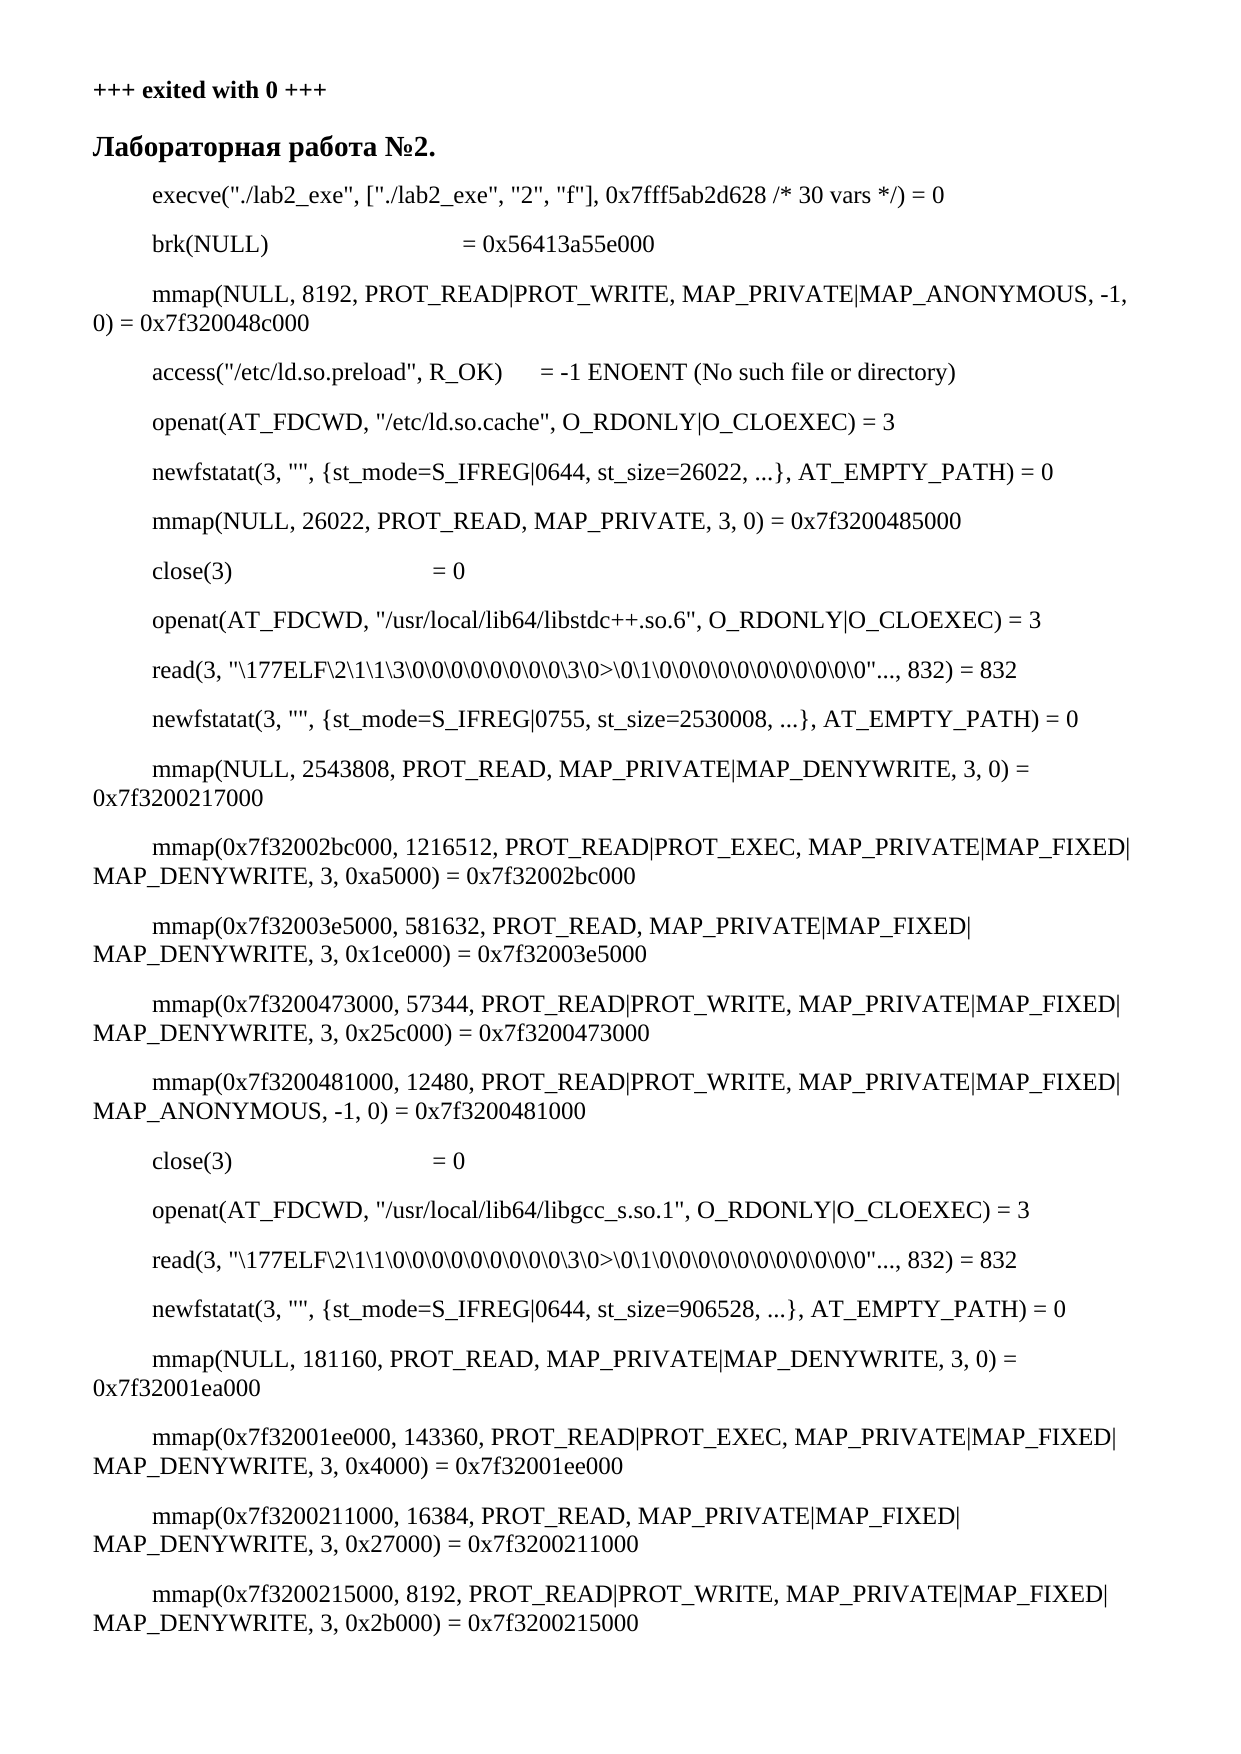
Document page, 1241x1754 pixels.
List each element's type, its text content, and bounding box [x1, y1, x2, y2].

text openat(AT_FDCWD, "/usr/local/lib64/libstdc++.so.6", O_RDONLY|O_CLOEXEC) = 3 [93, 605, 1147, 634]
text mmap(NULL, 26022, PROT_READ, MAP_PRIVATE, 3, 0) = 0x7f3200485000 [93, 506, 1147, 535]
text mmap(0x7f32002bc000, 1216512, PROT_READ|PROT_EXEC, MAP_PRIVATE|MAP_FIXED|MAP_DENYWRITE, 3, 0xa5000) = 0x7f32002bc000 [93, 832, 1147, 890]
text access("/etc/ld.so.preload", R_OK) = -1 ENOENT (No such file or directory) [93, 357, 1147, 386]
text mmap(0x7f3200211000, 16384, PROT_READ, MAP_PRIVATE|MAP_FIXED|MAP_DENYWRITE, 3, 0x27000) = 0x7f3200211000 [93, 1501, 1147, 1558]
text close(3) = 0 [93, 1146, 1147, 1174]
text close(3) = 0 [93, 556, 1147, 584]
text newfstatat(3, "", {st_mode=S_IFREG|0755, st_size=2530008, ...}, AT_EMPTY_PATH) = 0 [93, 704, 1147, 733]
text newfstatat(3, "", {st_mode=S_IFREG|0644, st_size=906528, ...}, AT_EMPTY_PATH) = 0 [93, 1294, 1147, 1323]
text mmap(0x7f3200473000, 57344, PROT_READ|PROT_WRITE, MAP_PRIVATE|MAP_FIXED|MAP_DENYWRITE, 3, 0x25c000) = 0x7f3200473000 [93, 989, 1147, 1047]
text mmap(NULL, 181160, PROT_READ, MAP_PRIVATE|MAP_DENYWRITE, 3, 0) = 0x7f32001ea000 [93, 1344, 1147, 1402]
text mmap(0x7f32001ee000, 143360, PROT_READ|PROT_EXEC, MAP_PRIVATE|MAP_FIXED|MAP_DENYWRITE, 3, 0x4000) = 0x7f32001ee000 [93, 1422, 1147, 1480]
text mmap(0x7f32003e5000, 581632, PROT_READ, MAP_PRIVATE|MAP_FIXED|MAP_DENYWRITE, 3, 0x1ce000) = 0x7f32003e5000 [93, 911, 1147, 968]
text mmap(0x7f3200481000, 12480, PROT_READ|PROT_WRITE, MAP_PRIVATE|MAP_FIXED|MAP_ANONYMOUS, -1, 0) = 0x7f3200481000 [93, 1067, 1147, 1125]
text Лабораторная работа №2. [93, 129, 1147, 162]
text openat(AT_FDCWD, "/etc/ld.so.cache", O_RDONLY|O_CLOEXEC) = 3 [93, 407, 1147, 436]
text +++ exited with 0 +++ [93, 75, 1147, 104]
text brk(NULL) = 0x56413a55e000 [93, 229, 1147, 258]
text mmap(NULL, 8192, PROT_READ|PROT_WRITE, MAP_PRIVATE|MAP_ANONYMOUS, -1, 0) = 0x7f320048c000 [93, 279, 1147, 337]
text newfstatat(3, "", {st_mode=S_IFREG|0644, st_size=26022, ...}, AT_EMPTY_PATH) = 0 [93, 457, 1147, 485]
text read(3, "\177ELF\2\1\1\0\0\0\0\0\0\0\0\0\3\0>\0\1\0\0\0\0\0\0\0\0\0\0\0"..., 832) = 832 [93, 1245, 1147, 1274]
text openat(AT_FDCWD, "/usr/local/lib64/libgcc_s.so.1", O_RDONLY|O_CLOEXEC) = 3 [93, 1195, 1147, 1224]
text execve("./lab2_exe", ["./lab2_exe", "2", "f"], 0x7fff5ab2d628 /* 30 vars */) = 0 [93, 180, 1147, 209]
text mmap(0x7f3200215000, 8192, PROT_READ|PROT_WRITE, MAP_PRIVATE|MAP_FIXED|MAP_DENYWRITE, 3, 0x2b000) = 0x7f3200215000 [93, 1579, 1147, 1637]
text read(3, "\177ELF\2\1\1\3\0\0\0\0\0\0\0\0\3\0>\0\1\0\0\0\0\0\0\0\0\0\0\0"..., 832) = 832 [93, 655, 1147, 684]
text mmap(NULL, 2543808, PROT_READ, MAP_PRIVATE|MAP_DENYWRITE, 3, 0) = 0x7f3200217000 [93, 754, 1147, 812]
